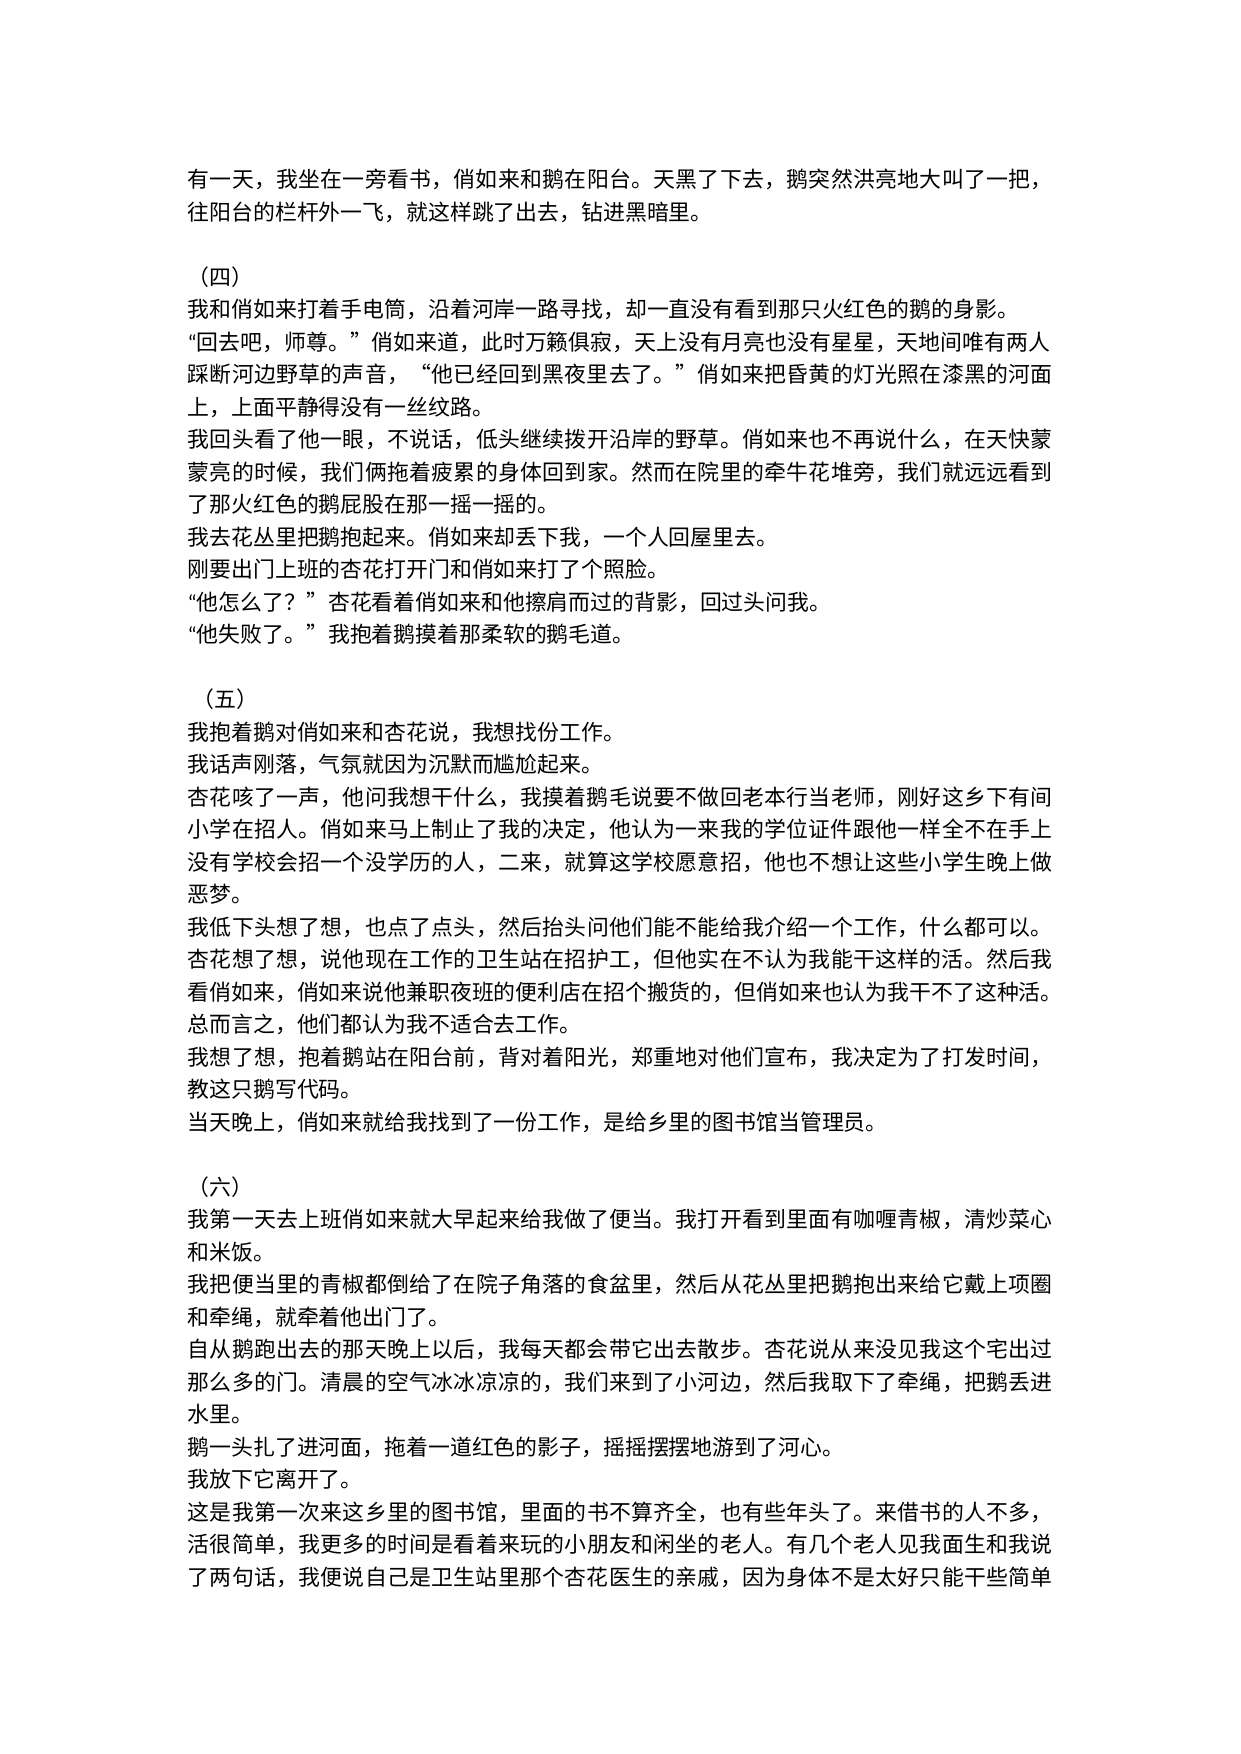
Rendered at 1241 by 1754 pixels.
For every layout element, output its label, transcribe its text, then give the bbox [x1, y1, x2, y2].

text （六） [187, 1169, 1053, 1202]
text 鹅一头扎了进河面，拖着一道红色的影子，摇摇摆摆地游到了河心。 [187, 1429, 1053, 1462]
text “他失败了。”我抱着鹅摸着那柔软的鹅毛道。 [187, 617, 1053, 649]
text “回去吧，师尊。”俏如来道，此时万籁俱寂，天上没有月亮也没有星星，天地间唯有两人踩断河边野草的声音，“他已经回到黑夜里去了。”俏如来把昏黄的灯光照在漆黑的河面上，上面平静得没有一丝纹路。 [187, 324, 1053, 422]
text 我回头看了他一眼，不说话，低头继续拨开沿岸的野草。俏如来也不再说什么，在天快蒙蒙亮的时候，我们俩拖着疲累的身体回到家。然而在院里的牵牛花堆旁，我们就远远看到了那火红色的鹅屁股在那一摇一摇的。 [187, 422, 1053, 519]
text 我去花丛里把鹅抱起来。俏如来却丢下我，一个人回屋里去。 [187, 519, 1053, 552]
text （五） [187, 682, 1053, 714]
text （四） [187, 259, 1053, 292]
text 我放下它离开了。 [187, 1462, 1053, 1494]
text 我低下头想了想，也点了点头，然后抬头问他们能不能给我介绍一个工作，什么都可以。杏花想了想，说他现在工作的卫生站在招护工，但他实在不认为我能干这样的活。然后我看俏如来，俏如来说他兼职夜班的便利店在招个搬货的，但俏如来也认为我干不了这种活。 [187, 909, 1053, 1007]
text 我话声刚落，气氛就因为沉默而尴尬起来。 [187, 747, 1053, 779]
text 我第一天去上班俏如来就大早起来给我做了便当。我打开看到里面有咖喱青椒，清炒菜心和米饭。 [187, 1202, 1053, 1267]
text 杏花咳了一声，他问我想干什么，我摸着鹅毛说要不做回老本行当老师，刚好这乡下有间小学在招人。俏如来马上制止了我的决定，他认为一来我的学位证件跟他一样全不在手上，没有学校会招一个没学历的人，二来，就算这学校愿意招，他也不想让这些小学生晚上做恶梦。 [187, 779, 1053, 909]
text 总而言之，他们都认为我不适合去工作。 [187, 1007, 1053, 1039]
text 当天晚上，俏如来就给我找到了一份工作，是给乡里的图书馆当管理员。 [187, 1104, 1053, 1137]
text 有一天，我坐在一旁看书，俏如来和鹅在阳台。天黑了下去，鹅突然洪亮地大叫了一把，往阳台的栏杆外一飞，就这样跳了出去，钻进黑暗里。 [187, 162, 1053, 227]
text 我把便当里的青椒都倒给了在院子角落的食盆里，然后从花丛里把鹅抱出来给它戴上项圈和牵绳，就牵着他出门了。 [187, 1267, 1053, 1332]
text 我抱着鹅对俏如来和杏花说，我想找份工作。 [187, 714, 1053, 747]
text 刚要出门上班的杏花打开门和俏如来打了个照脸。 [187, 552, 1053, 584]
text 我想了想，抱着鹅站在阳台前，背对着阳光，郑重地对他们宣布，我决定为了打发时间，教这只鹅写代码。 [187, 1039, 1053, 1104]
text “他怎么了？”杏花看着俏如来和他擦肩而过的背影，回过头问我。 [187, 584, 1053, 617]
text 自从鹅跑出去的那天晚上以后，我每天都会带它出去散步。杏花说从来没见我这个宅出过那么多的门。清晨的空气冰冰凉凉的，我们来到了小河边，然后我取下了牵绳，把鹅丢进水里。 [187, 1332, 1053, 1429]
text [187, 1494, 1053, 1592]
text 我和俏如来打着手电筒，沿着河岸一路寻找，却一直没有看到那只火红色的鹅的身影。 [187, 292, 1053, 324]
